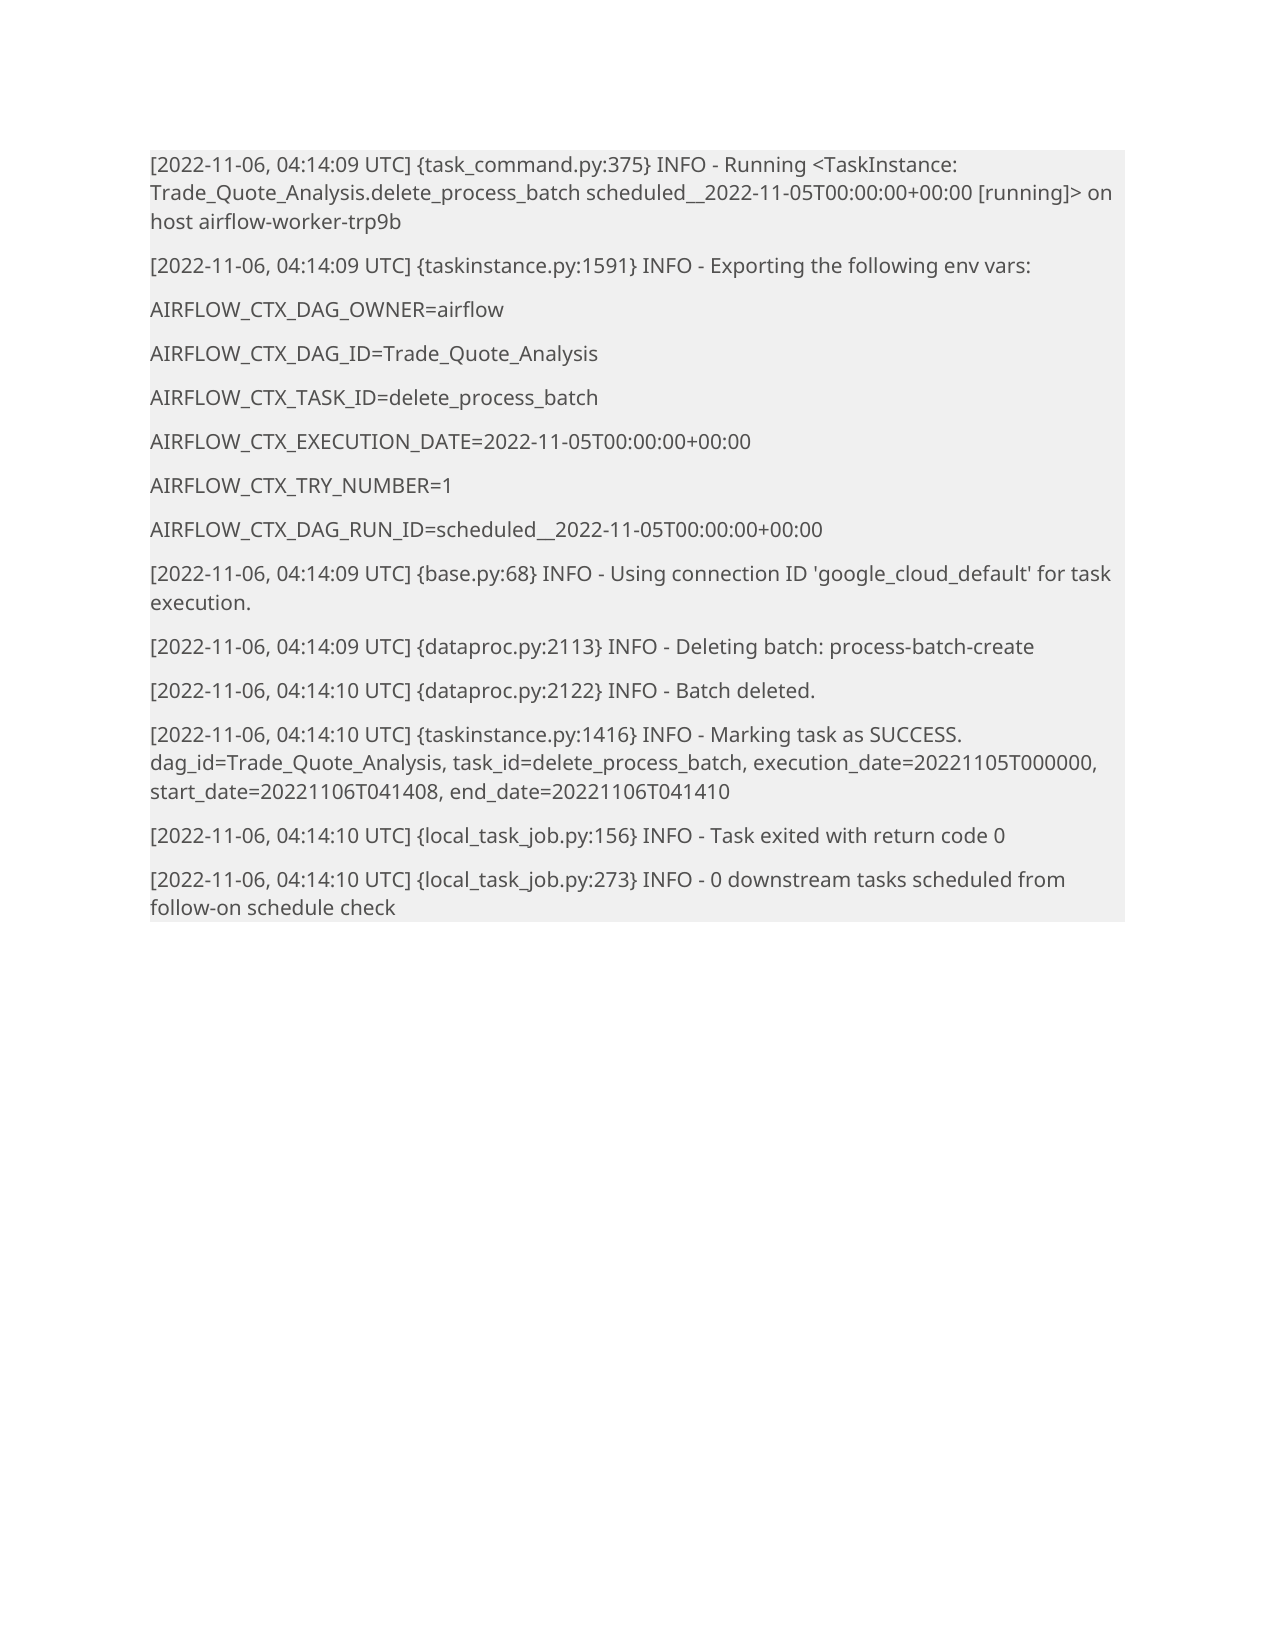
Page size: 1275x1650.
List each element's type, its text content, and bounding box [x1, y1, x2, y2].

text [2022-11-06, 04:14:10 UTC] {taskinstance.py:1416} INFO - Marking task as SUCCESS. dag_id=Trade_Quote_Analysis, task_id=delete_process_batch, execution_date=20221105T000000, start_date=20221106T041408, end_date=20221106T041410 [150, 720, 1125, 805]
text [2022-11-06, 04:14:09 UTC] {task_command.py:375} INFO - Running <TaskInstance: Trade_Quote_Analysis.delete_process_batch scheduled__2022-11-05T00:00:00+00:00 [running]> on host airflow-worker-trp9b [150, 150, 1125, 235]
text AIRFLOW_CTX_TRY_NUMBER=1 [150, 471, 1125, 500]
text AIRFLOW_CTX_DAG_OWNER=airflow [150, 295, 1125, 323]
text [2022-11-06, 04:14:09 UTC] {base.py:68} INFO - Using connection ID 'google_cloud_default' for task execution. [150, 559, 1125, 616]
text [2022-11-06, 04:14:09 UTC] {dataproc.py:2113} INFO - Deleting batch: process-batch-create [150, 632, 1125, 660]
text [2022-11-06, 04:14:10 UTC] {dataproc.py:2122} INFO - Batch deleted. [150, 676, 1125, 704]
text [2022-11-06, 04:14:09 UTC] {taskinstance.py:1591} INFO - Exporting the following env vars: [150, 251, 1125, 279]
text [2022-11-06, 04:14:10 UTC] {local_task_job.py:156} INFO - Task exited with return code 0 [150, 821, 1125, 849]
text [2022-11-06, 04:14:10 UTC] {local_task_job.py:273} INFO - 0 downstream tasks scheduled from follow-on schedule check [150, 865, 1125, 922]
text AIRFLOW_CTX_TASK_ID=delete_process_batch [150, 383, 1125, 412]
text AIRFLOW_CTX_DAG_RUN_ID=scheduled__2022-11-05T00:00:00+00:00 [150, 515, 1125, 544]
text AIRFLOW_CTX_DAG_ID=Trade_Quote_Analysis [150, 339, 1125, 367]
text AIRFLOW_CTX_EXECUTION_DATE=2022-11-05T00:00:00+00:00 [150, 427, 1125, 456]
